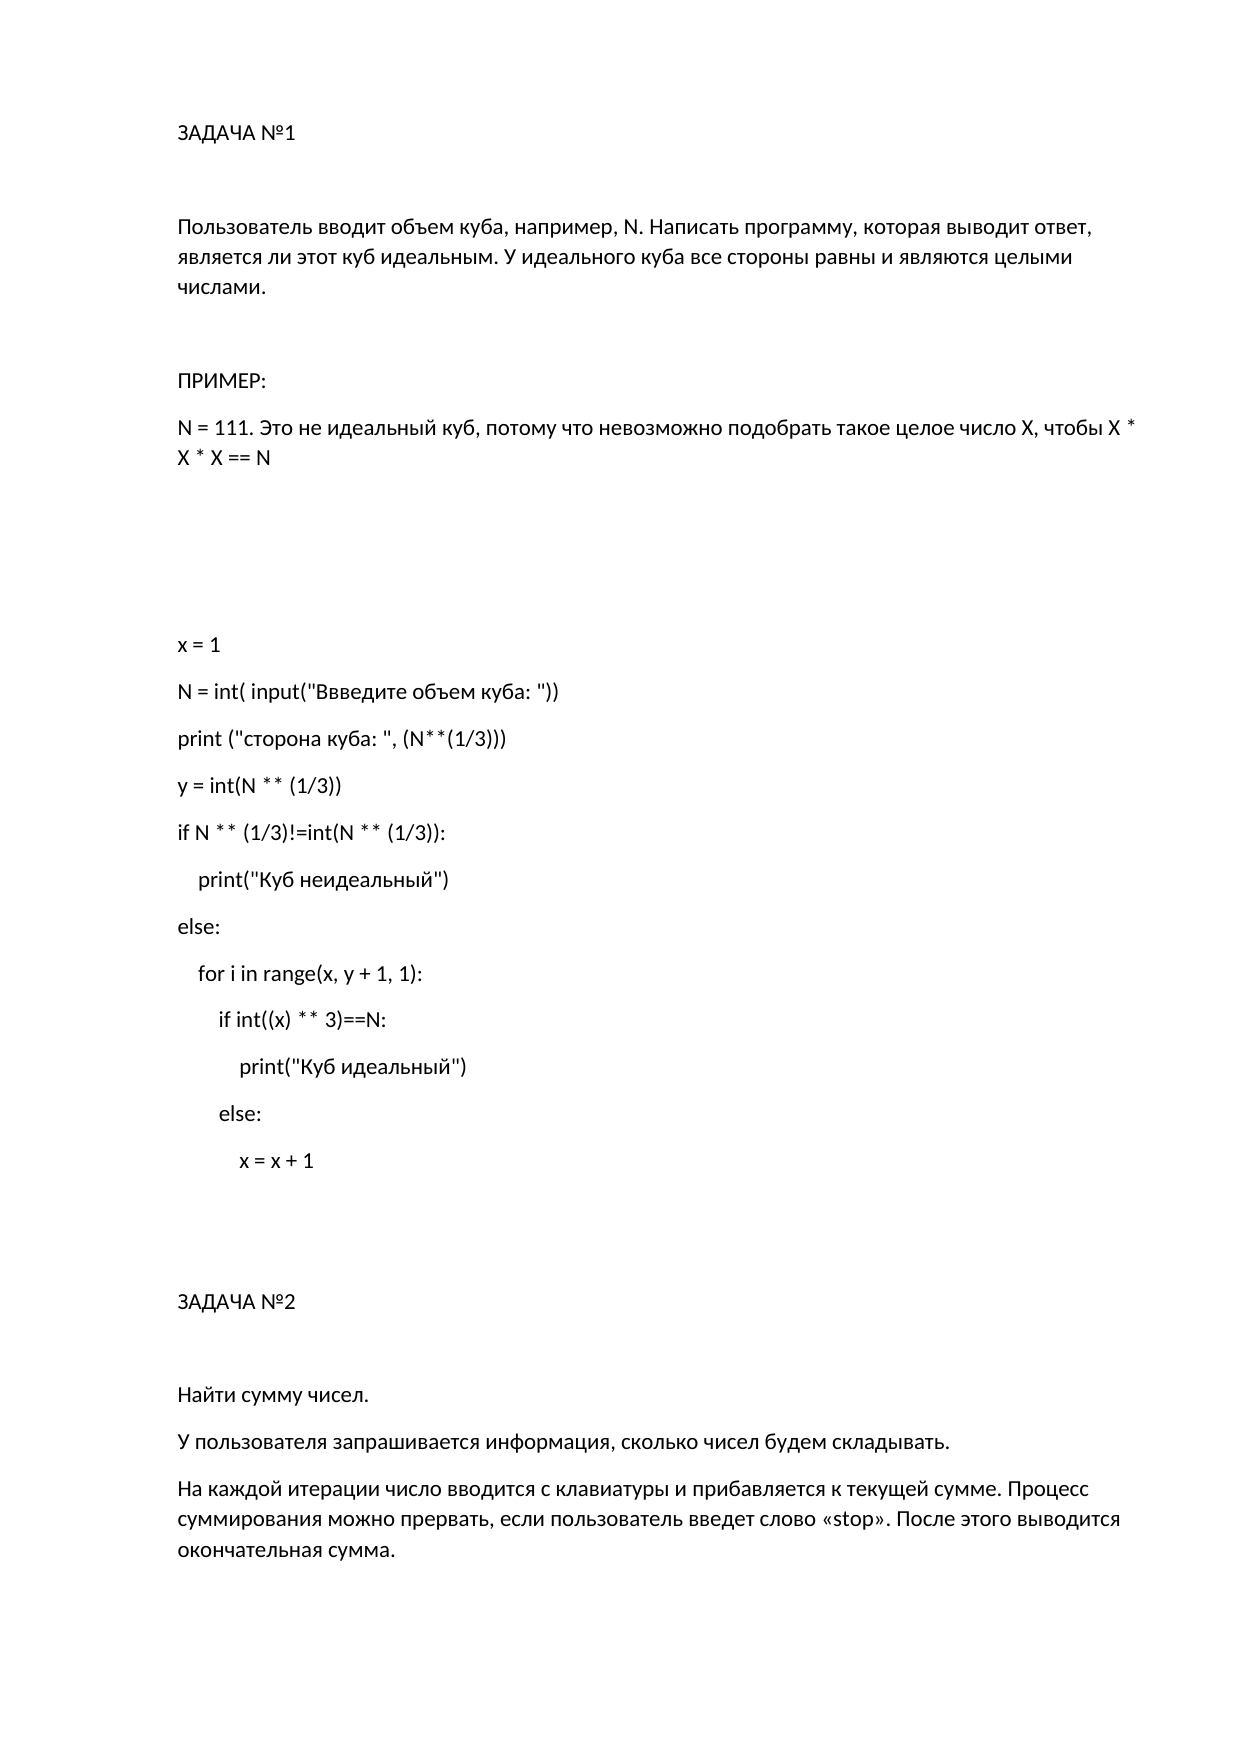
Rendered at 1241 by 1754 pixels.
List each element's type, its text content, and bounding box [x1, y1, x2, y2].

text ЗАДАЧА №2 [177, 1287, 1152, 1315]
text N = int( input("Ввведите объем куба: ")) [177, 677, 1152, 706]
text Пользователь вводит объем куба, например, N. Написать программу, которая выводит ответ, является ли этот куб идеальным. У идеального куба все стороны равны и являются целыми числами. [177, 212, 1152, 300]
text else: [177, 912, 1152, 940]
text ПРИМЕР: [177, 366, 1152, 394]
text x = 1 [177, 631, 1152, 659]
text print ("сторона куба: ", (N**(1/3))) [177, 724, 1152, 752]
text У пользователя запрашивается информация, сколько чисел будем складывать. [177, 1427, 1152, 1456]
text N = 111. Это не идеальный куб, потому что невозможно подобрать такое целое число Х, чтобы Х * Х * Х == N [177, 413, 1152, 471]
text if N ** (1/3)!=int(N ** (1/3)): [177, 818, 1152, 846]
text else: [177, 1099, 1152, 1127]
text print("Куб неидеальный") [177, 865, 1152, 893]
text Найти сумму чисел. [177, 1381, 1152, 1409]
text y = int(N ** (1/3)) [177, 771, 1152, 799]
text for i in range(x, y + 1, 1): [177, 959, 1152, 987]
text if int((x) ** 3)==N: [177, 1006, 1152, 1034]
text x = x + 1 [177, 1146, 1152, 1174]
text ЗАДАЧА №1 [177, 118, 1152, 146]
text print("Куб идеальный") [177, 1052, 1152, 1081]
text На каждой итерации число вводится с клавиатуры и прибавляется к текущей сумме. Процесс суммирования можно прервать, если пользователь введет слово «stop». После этого выводится окончательная сумма. [177, 1474, 1152, 1563]
